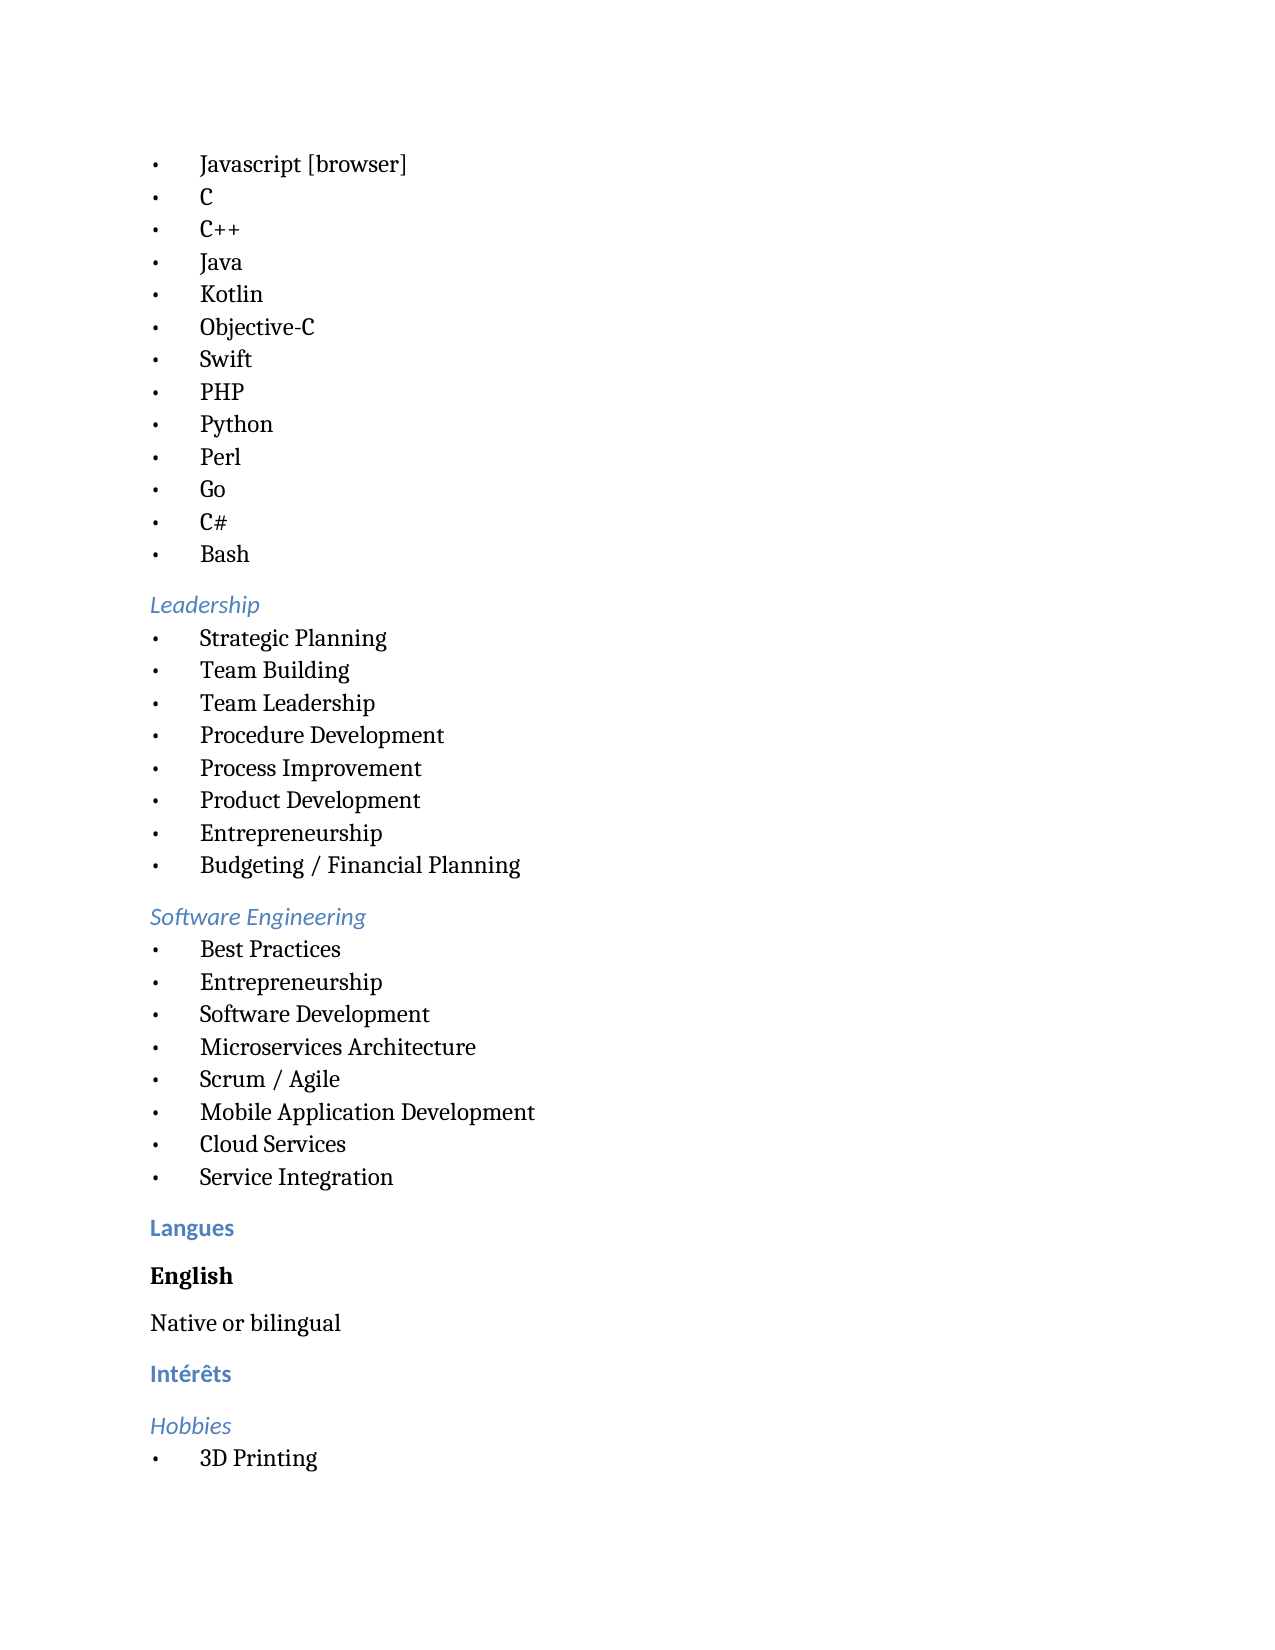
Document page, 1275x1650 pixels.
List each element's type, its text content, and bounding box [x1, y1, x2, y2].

list Entrepreneurship [150, 819, 1125, 848]
list C# [150, 507, 1125, 536]
subtitle Leadership [150, 589, 1125, 620]
list Budgeting / Financial Planning [150, 851, 1125, 880]
list Software Development [150, 1000, 1125, 1029]
list Microservices Architecture [150, 1033, 1125, 1061]
subtitle Hobbies [150, 1410, 1125, 1441]
list Java [150, 247, 1125, 276]
text Native or bilingual [150, 1309, 1125, 1338]
list Kotlin [150, 280, 1125, 309]
list C++ [150, 215, 1125, 244]
list Team Leadership [150, 689, 1125, 718]
list Cloud Services [150, 1130, 1125, 1159]
subtitle Langues [150, 1212, 1125, 1243]
text English [150, 1262, 1125, 1290]
list Product Development [150, 786, 1125, 815]
list Perl [150, 442, 1125, 471]
list Go [150, 475, 1125, 504]
list 3D Printing [150, 1444, 1125, 1473]
list Best Practices [150, 935, 1125, 964]
list Mobile Application Development [150, 1098, 1125, 1126]
list Python [150, 410, 1125, 439]
list Procedure Development [150, 721, 1125, 750]
list Scrum / Agile [150, 1065, 1125, 1094]
list Bash [150, 540, 1125, 569]
list Service Integration [150, 1163, 1125, 1191]
list C [150, 182, 1125, 211]
list Strategic Planning [150, 624, 1125, 653]
list PHP [150, 377, 1125, 406]
list Team Building [150, 656, 1125, 685]
subtitle Software Engineering [150, 901, 1125, 931]
list Process Improvement [150, 754, 1125, 783]
subtitle Intérêts [150, 1359, 1125, 1389]
list Javascript [browser] [150, 150, 1125, 179]
list Swift [150, 345, 1125, 374]
list Entrepreneurship [150, 968, 1125, 996]
list Objective-C [150, 312, 1125, 341]
